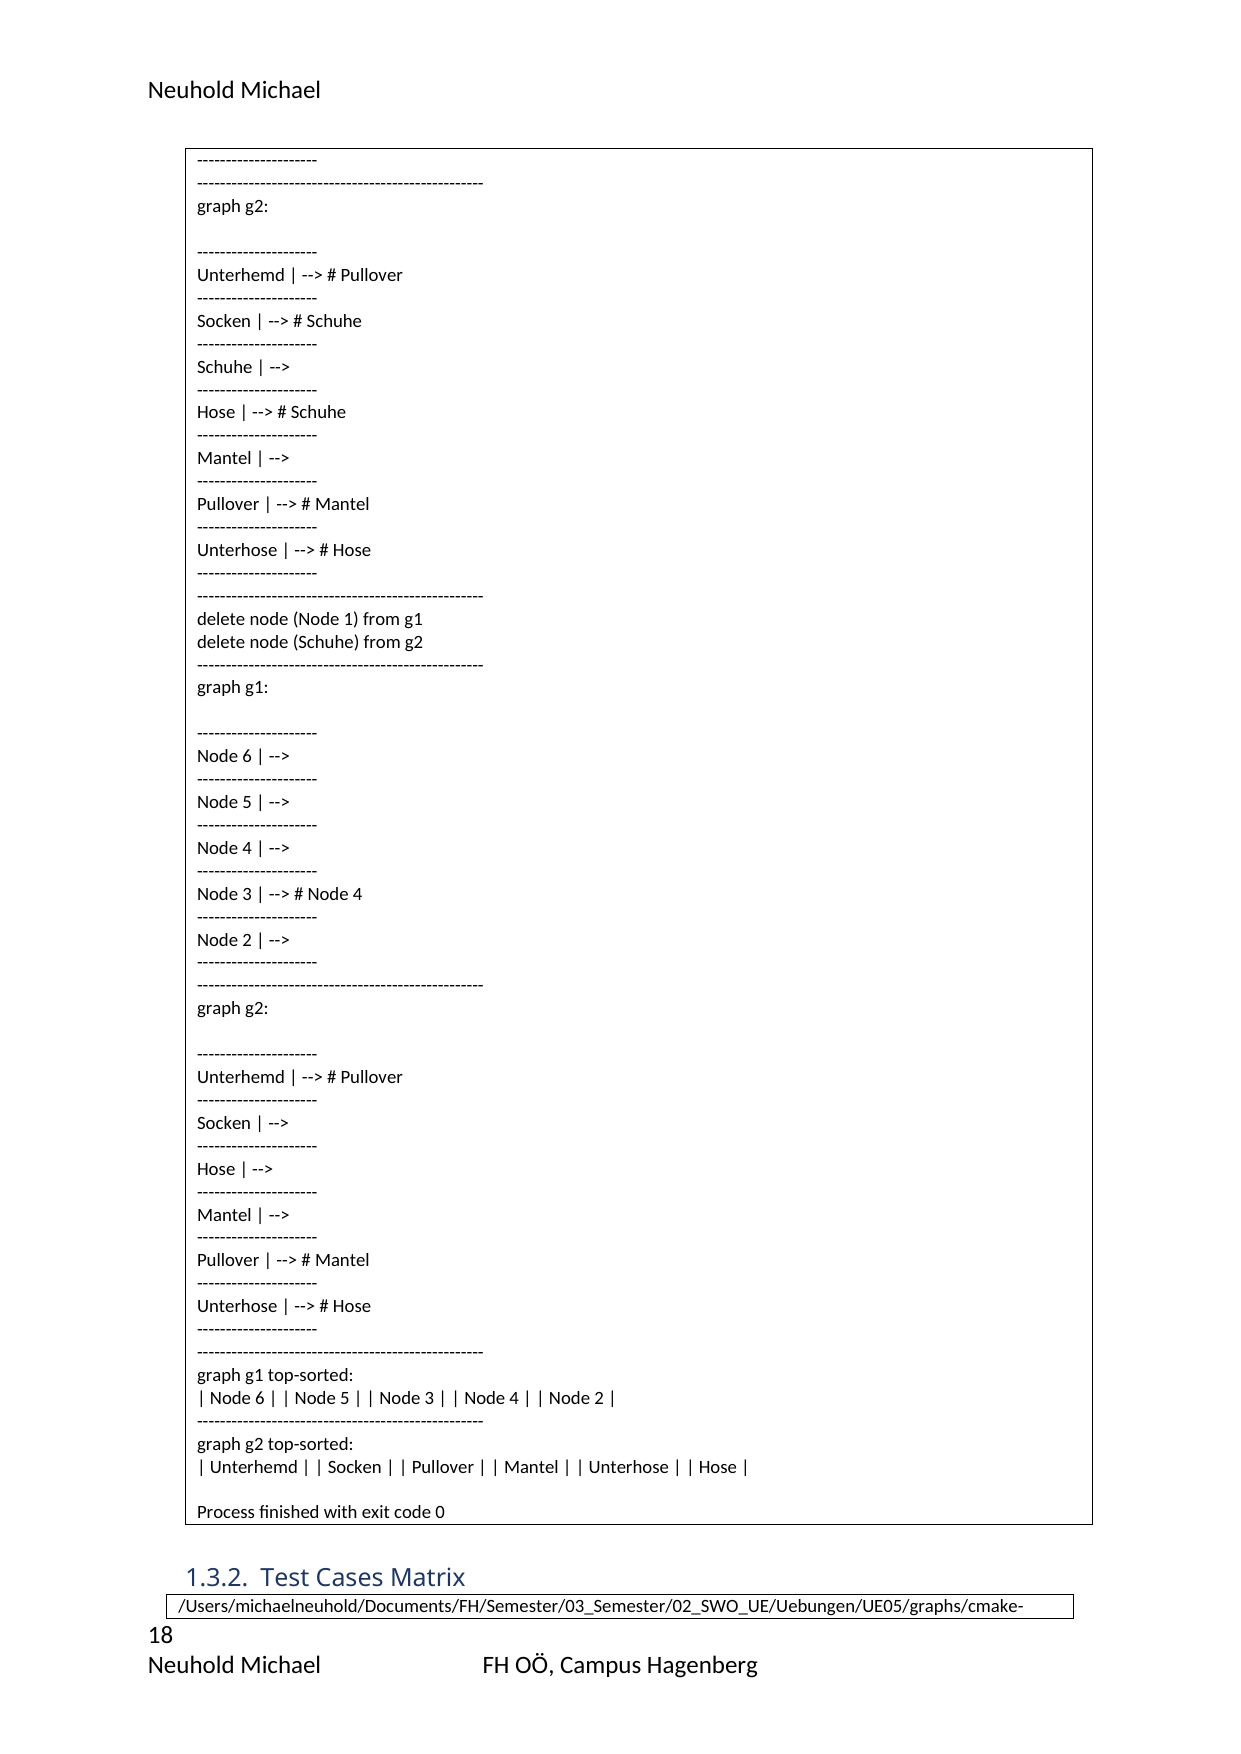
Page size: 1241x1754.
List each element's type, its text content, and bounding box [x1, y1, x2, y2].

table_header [186, 149, 1092, 1524]
subtitle Test Cases Matrix [185, 1559, 1093, 1593]
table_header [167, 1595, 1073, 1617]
